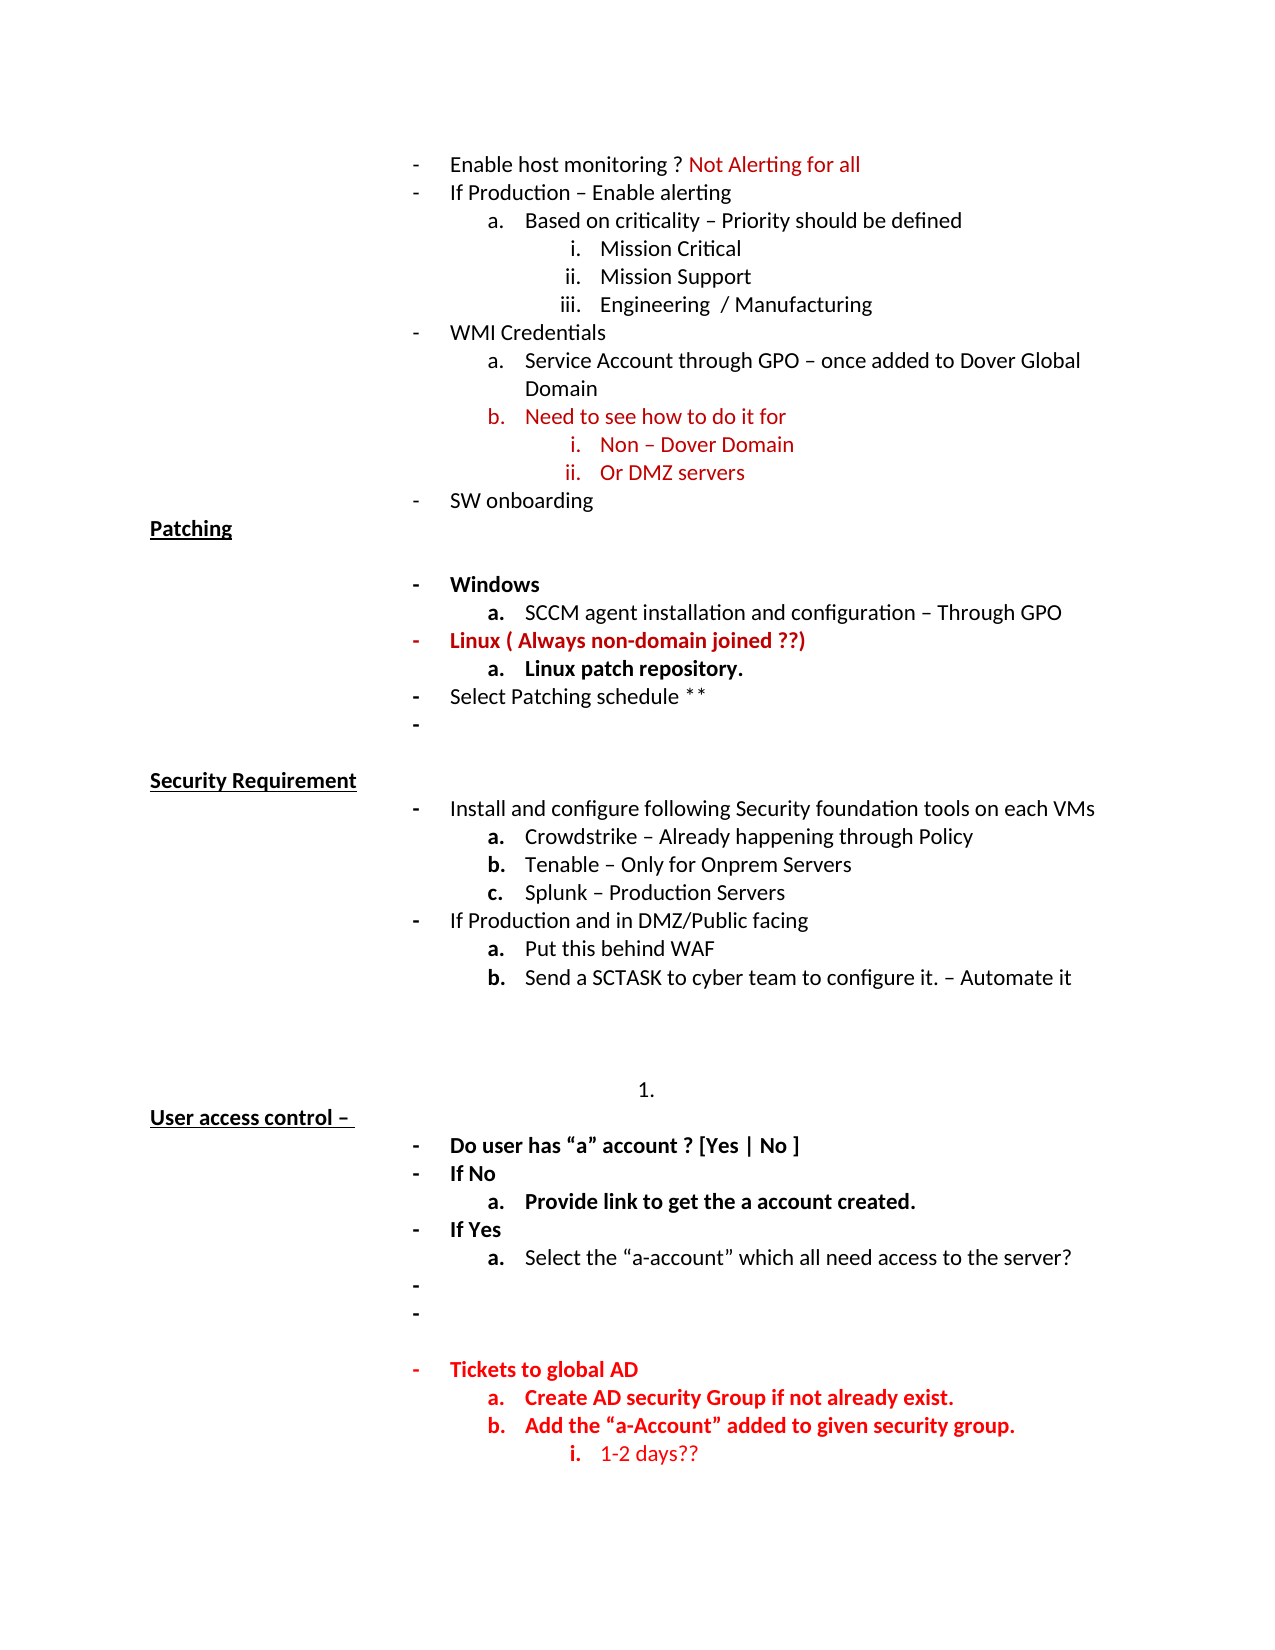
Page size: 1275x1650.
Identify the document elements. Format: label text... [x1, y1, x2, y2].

list Tenable – Only for Onprem Servers [487, 851, 1125, 878]
list Crowdstrike – Already happening through Policy [487, 822, 1125, 851]
list If Yes [412, 1215, 1125, 1243]
list Windows [412, 570, 1125, 598]
list Put this behind WAF [487, 934, 1125, 963]
list If Production – Enable alerting [412, 178, 1125, 206]
list Create AD security Group if not already exist. [487, 1383, 1125, 1411]
list Mission Support [581, 262, 1125, 290]
list Splunk – Production Servers [487, 878, 1125, 907]
list SCCM agent installation and configuration – Through GPO [487, 598, 1125, 626]
text Security Requirement [150, 766, 1125, 794]
list Tickets to global AD [412, 1355, 1125, 1383]
list Install and configure following Security foundation tools on each VMs [412, 794, 1125, 822]
list Enable host monitoring ? Not Alerting for all [412, 150, 1125, 178]
list 1-2 days?? [581, 1439, 1125, 1467]
list If Production and in DMZ/Public facing [412, 907, 1125, 934]
list Select Patching schedule ** [412, 682, 1125, 710]
list Need to see how to do it for [487, 402, 1125, 430]
text User access control – [150, 1103, 1125, 1131]
list SW onboarding [412, 486, 1125, 514]
list Based on criticality – Priority should be defined [487, 206, 1125, 234]
list WMI Credentials [412, 318, 1125, 346]
text Patching [150, 514, 1125, 542]
list If No [412, 1159, 1125, 1187]
list Non – Dover Domain [581, 430, 1125, 458]
list Linux ( Always non-domain joined ??) [412, 626, 1125, 654]
list Add the “a-Account” added to given security group. [487, 1411, 1125, 1439]
list Engineering / Manufacturing [581, 290, 1125, 318]
list Linux patch repository. [487, 654, 1125, 682]
list Or DMZ servers [581, 458, 1125, 486]
list Service Account through GPO – once added to Dover Global Domain [487, 346, 1125, 402]
list Mission Critical [581, 234, 1125, 262]
list Provide link to get the a account created. [487, 1187, 1125, 1215]
list Do user has “a” account ? [Yes | No ] [412, 1131, 1125, 1159]
list Send a SCTASK to cyber team to configure it. – Automate it [487, 963, 1125, 991]
list Select the “a-account” which all need access to the server? [487, 1243, 1125, 1271]
